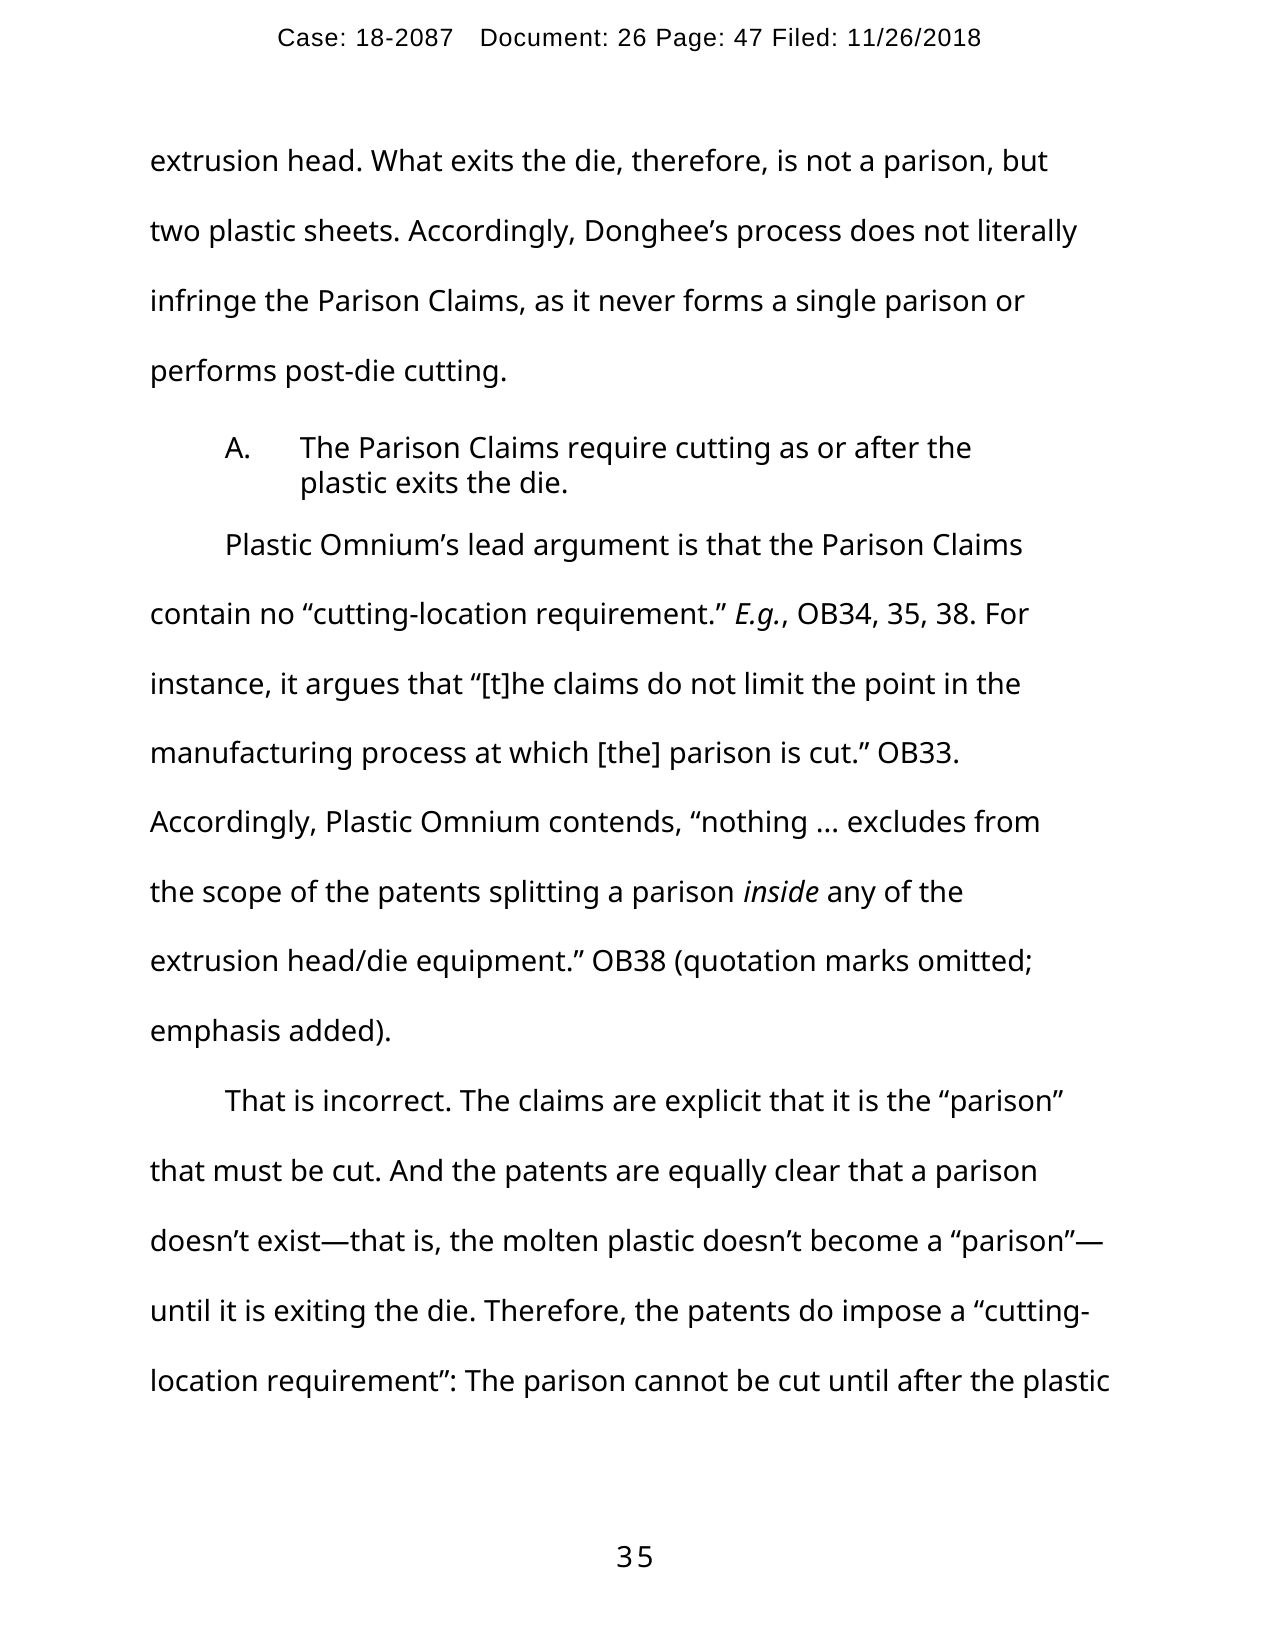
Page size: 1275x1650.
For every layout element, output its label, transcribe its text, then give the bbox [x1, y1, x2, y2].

text Case: 18-2087 Document: 26 Page: 47 Filed: 11/26/2018 [277, 24, 1120, 52]
text A. The Parison Claims require cutting as or after the plastic exits the die. [224, 431, 1060, 500]
text Plastic Omnium’s lead argument is that the Parison Claims contain no “cutting-location requirement.” E.g., OB34, 35, 38. For instance, it argues that “[t]he claims do not limit the point in the manufacturing process at which [the] parison is cut.” OB33. Accordingly, Plastic Omnium contends, “nothing ... excludes from the scope of the patents splitting a parison inside any of the extrusion head/die equipment.” OB38 (quotation marks omitted; emphasis added). [149, 500, 1090, 1055]
text 35 [149, 1540, 1120, 1574]
text extrusion head. What exits the die, therefore, is not a parison, but two plastic sheets. Accordingly, Donghee’s process does not literally infringe the Parison Claims, as it never forms a single parison or performs post-die cutting. [149, 115, 1105, 396]
text That is incorrect. The claims are explicit that it is the “parison” that must be cut. And the patents are equally clear that a parison doesn’t exist—that is, the molten plastic doesn’t become a “parison”— until it is exiting the die. Therefore, the patents do impose a “cutting-location requirement”: The parison cannot be cut until after the plastic [149, 1055, 1112, 1405]
